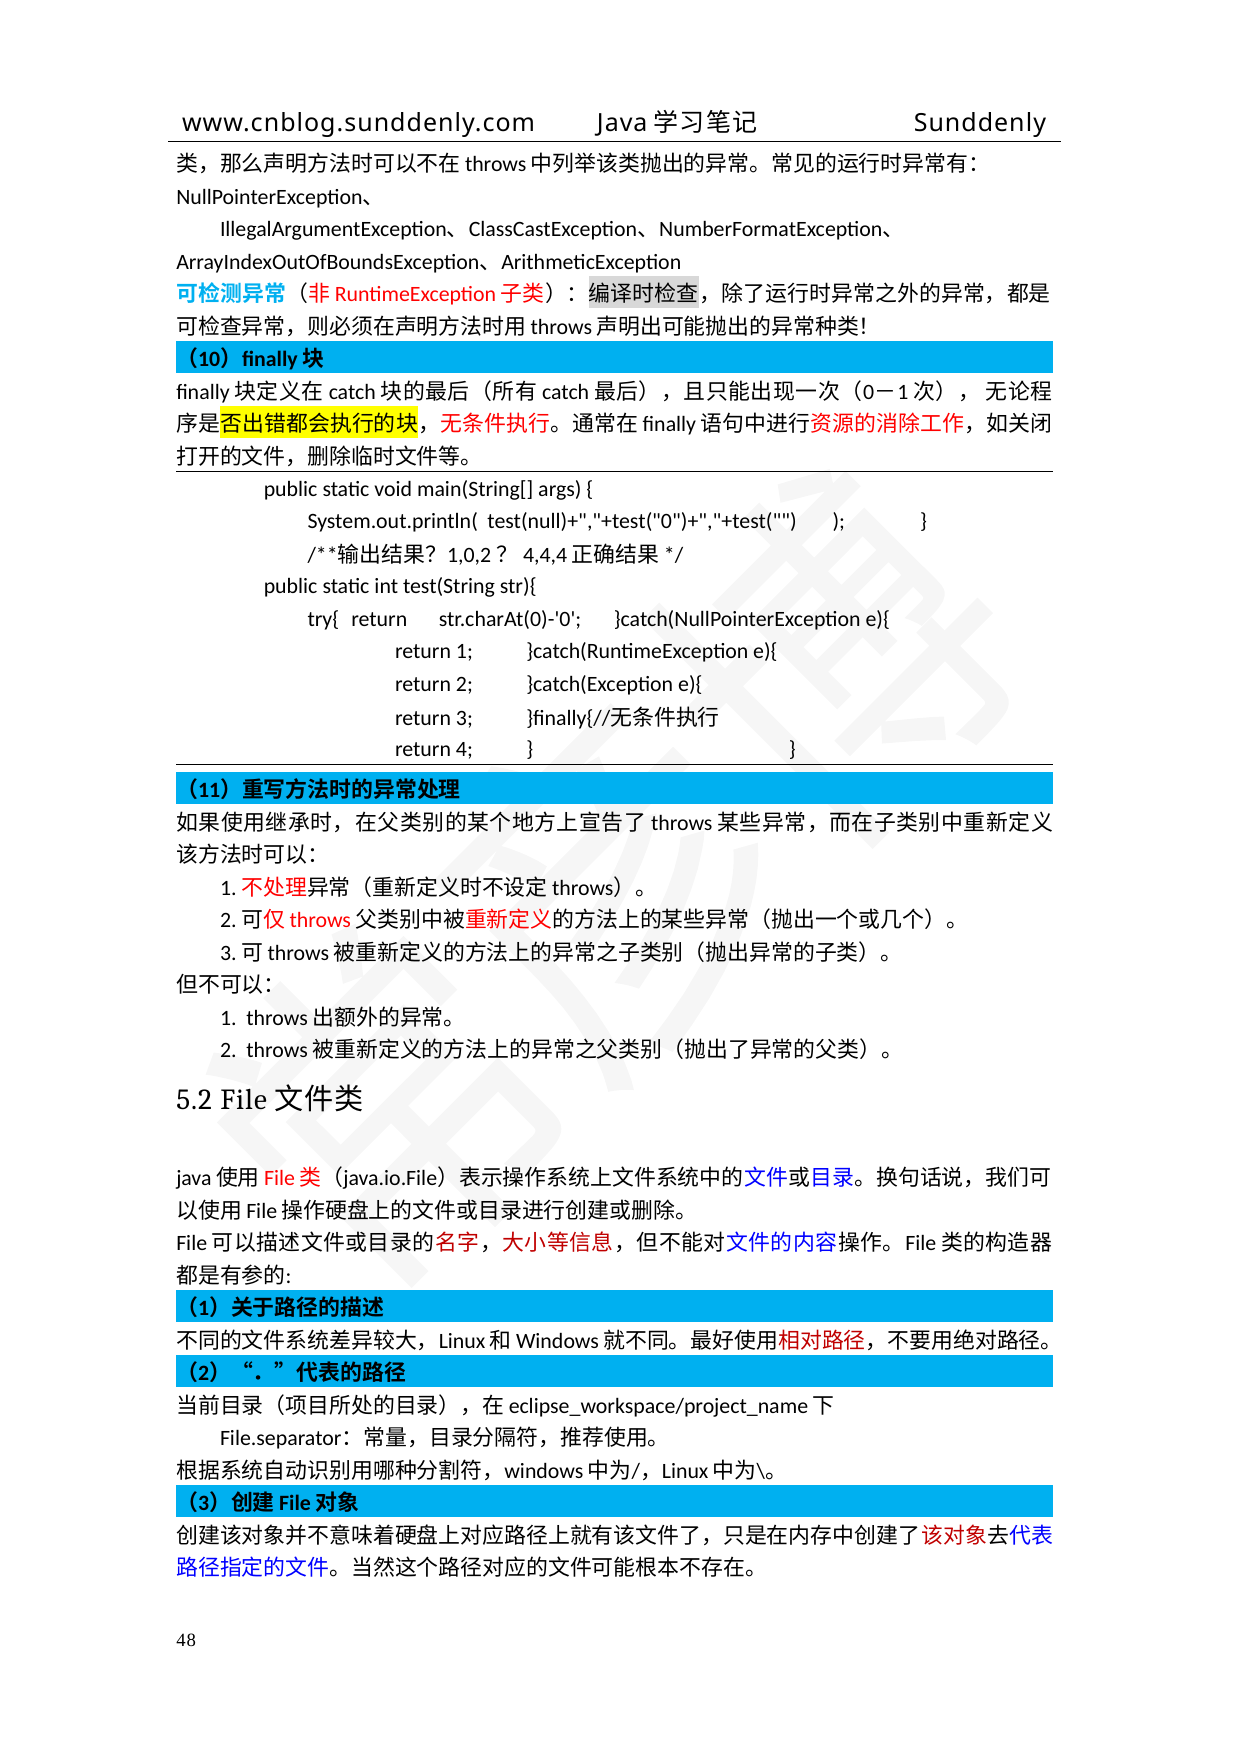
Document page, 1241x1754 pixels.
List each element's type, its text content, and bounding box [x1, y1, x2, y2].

text （3）创建File对象 [176, 1485, 1053, 1517]
text 如果使用继承时，在父类别的某个地方上宣告了throws某些异常，而在子类别中重新定义该方法时可以： [176, 804, 1053, 869]
text System.out.println( test(null)+","+test("0")+","+test("") ); } [176, 504, 1053, 537]
text 不同的文件系统差异较大，Linux和Windows就不同。最好使用相对路径，不要用绝对路径。 [176, 1322, 1053, 1355]
text 创建该对象并不意味着硬盘上对应路径上就有该文件了，只是在内存中创建了该对象去代表路径指定的文件。当然这个路径对应的文件可能根本不存在。 [176, 1517, 1053, 1582]
text 1. throws出额外的异常。 [220, 999, 1053, 1032]
text 当前目录（项目所处的目录），在eclipse_workspace/project_name下 [176, 1387, 1053, 1420]
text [176, 146, 1053, 178]
text public static int test(String str){ [176, 569, 1053, 602]
text File可以描述文件或目录的名字，大小等信息，但不能对文件的内容操作。File类的构造器都是有参的: [176, 1225, 1053, 1290]
text try{ return str.charAt(0)-'0'; }catch(NullPointerException e){ [176, 602, 1053, 634]
text return 1; }catch(RuntimeException e){ [176, 634, 1053, 667]
text 但不可以： [176, 967, 1053, 999]
text return 3; }finally{//无条件执行 [176, 699, 1053, 731]
text public static void main(String[] args) { [176, 472, 1053, 504]
text 可检测异常（非RuntimeException子类）：编译时检查，除了运行时异常之外的异常，都是可检查异常，则必须在声明方法时用throws声明出可能抛出的异常种类！ [176, 276, 1053, 341]
text File.separator：常量，目录分隔符，推荐使用。 [176, 1420, 1053, 1452]
text NullPointerException、 IllegalArgumentException、ClassCastException、NumberFormatException、 [176, 178, 1053, 243]
text /**输出结果？1,0,2 ？ 4,4,4正确结果 */ [176, 537, 1053, 569]
text （10）finally块 [176, 341, 1053, 373]
text 2. 可仅throws父类别中被重新定义的方法上的某些异常（抛出一个或几个）。 [220, 902, 1053, 934]
text （2）“．”代表的路径 [176, 1355, 1053, 1387]
text 1. 不处理异常（重新定义时不设定throws）。 [176, 869, 1053, 902]
text （1）关于路径的描述 [176, 1290, 1053, 1322]
text ArrayIndexOutOfBoundsException、ArithmeticException [176, 243, 1053, 276]
text return 2; }catch(Exception e){ [176, 667, 1053, 699]
text 根据系统自动识别用哪种分割符，windows中为/，Linux中为\。 [176, 1452, 1053, 1485]
text finally块定义在catch块的最后（所有catch最后），且只能出现一次（0－1次）， 无论程序是否出错都会执行的块，无条件执行。通常在finally语句中进行资源的消除工作，如关闭打开的文件，删除临时文件等。 [176, 373, 1053, 471]
text 3. 可throws被重新定义的方法上的异常之子类别（抛出异常的子类）。 [220, 934, 1053, 967]
text java使用File类（java.io.File）表示操作系统上文件系统中的文件或目录。换句话说，我们可以使用File操作硬盘上的文件或目录进行创建或删除。 [176, 1160, 1053, 1225]
subtitle 5.2 File文件类 [176, 1064, 1053, 1129]
text return 4; } } [176, 731, 1053, 764]
text （11）重写方法时的异常处理 [176, 772, 1053, 804]
text 2. throws被重新定义的方法上的异常之父类别（抛出了异常的父类）。 [220, 1032, 1053, 1064]
